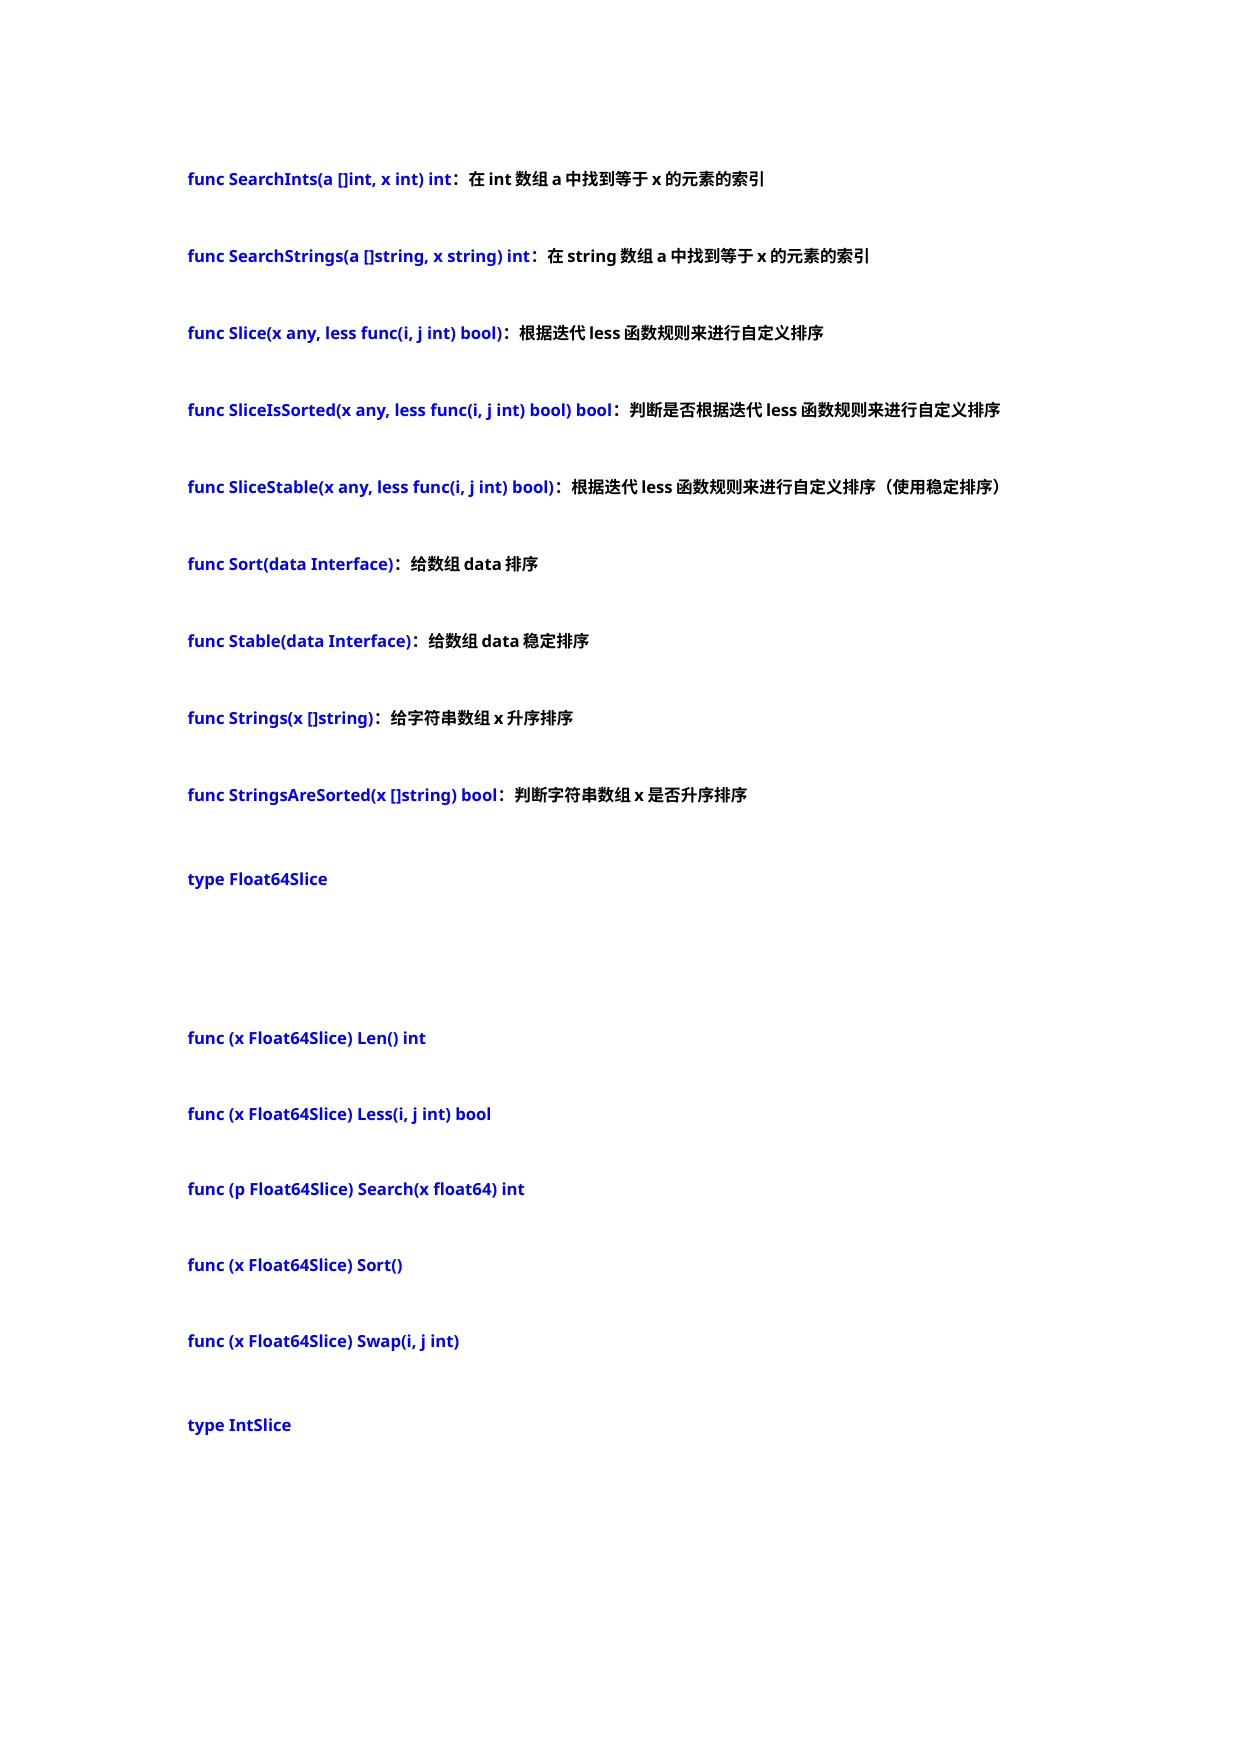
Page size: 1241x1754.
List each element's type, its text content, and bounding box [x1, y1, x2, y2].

subtitle func Slice(x any, less func(i, j int) bool)：根据迭代less函数规则来进行自定义排序 [187, 316, 1053, 348]
subtitle func (x Float64Slice) Sort() [187, 1249, 1053, 1281]
subtitle func (x Float64Slice) Less(i, j int) bool [187, 1097, 1053, 1130]
subtitle func (x Float64Slice) Swap(i, j int) [187, 1325, 1053, 1357]
subtitle func Sort(data Interface)：给数组data排序 [187, 547, 1053, 579]
subtitle type IntSlice [187, 1409, 1053, 1441]
subtitle func SearchInts(a []int, x int) int：在int数组a中找到等于x的元素的索引 [187, 162, 1053, 194]
subtitle func (p Float64Slice) Search(x float64) int [187, 1173, 1053, 1206]
subtitle func SliceStable(x any, less func(i, j int) bool)：根据迭代less函数规则来进行自定义排序（使用稳定排序） [187, 470, 1053, 502]
subtitle func Stable(data Interface)：给数组data稳定排序 [187, 624, 1053, 656]
subtitle func SearchStrings(a []string, x string) int：在string数组a中找到等于x的元素的索引 [187, 239, 1053, 271]
subtitle func SliceIsSorted(x any, less func(i, j int) bool) bool：判断是否根据迭代less函数规则来进行自定义排序 [187, 393, 1053, 425]
subtitle func StringsAreSorted(x []string) bool：判断字符串数组x是否升序排序 [187, 778, 1053, 810]
subtitle func Strings(x []string)：给字符串数组x升序排序 [187, 701, 1053, 733]
subtitle func (x Float64Slice) Len() int [187, 1021, 1053, 1054]
subtitle type Float64Slice [187, 863, 1053, 896]
